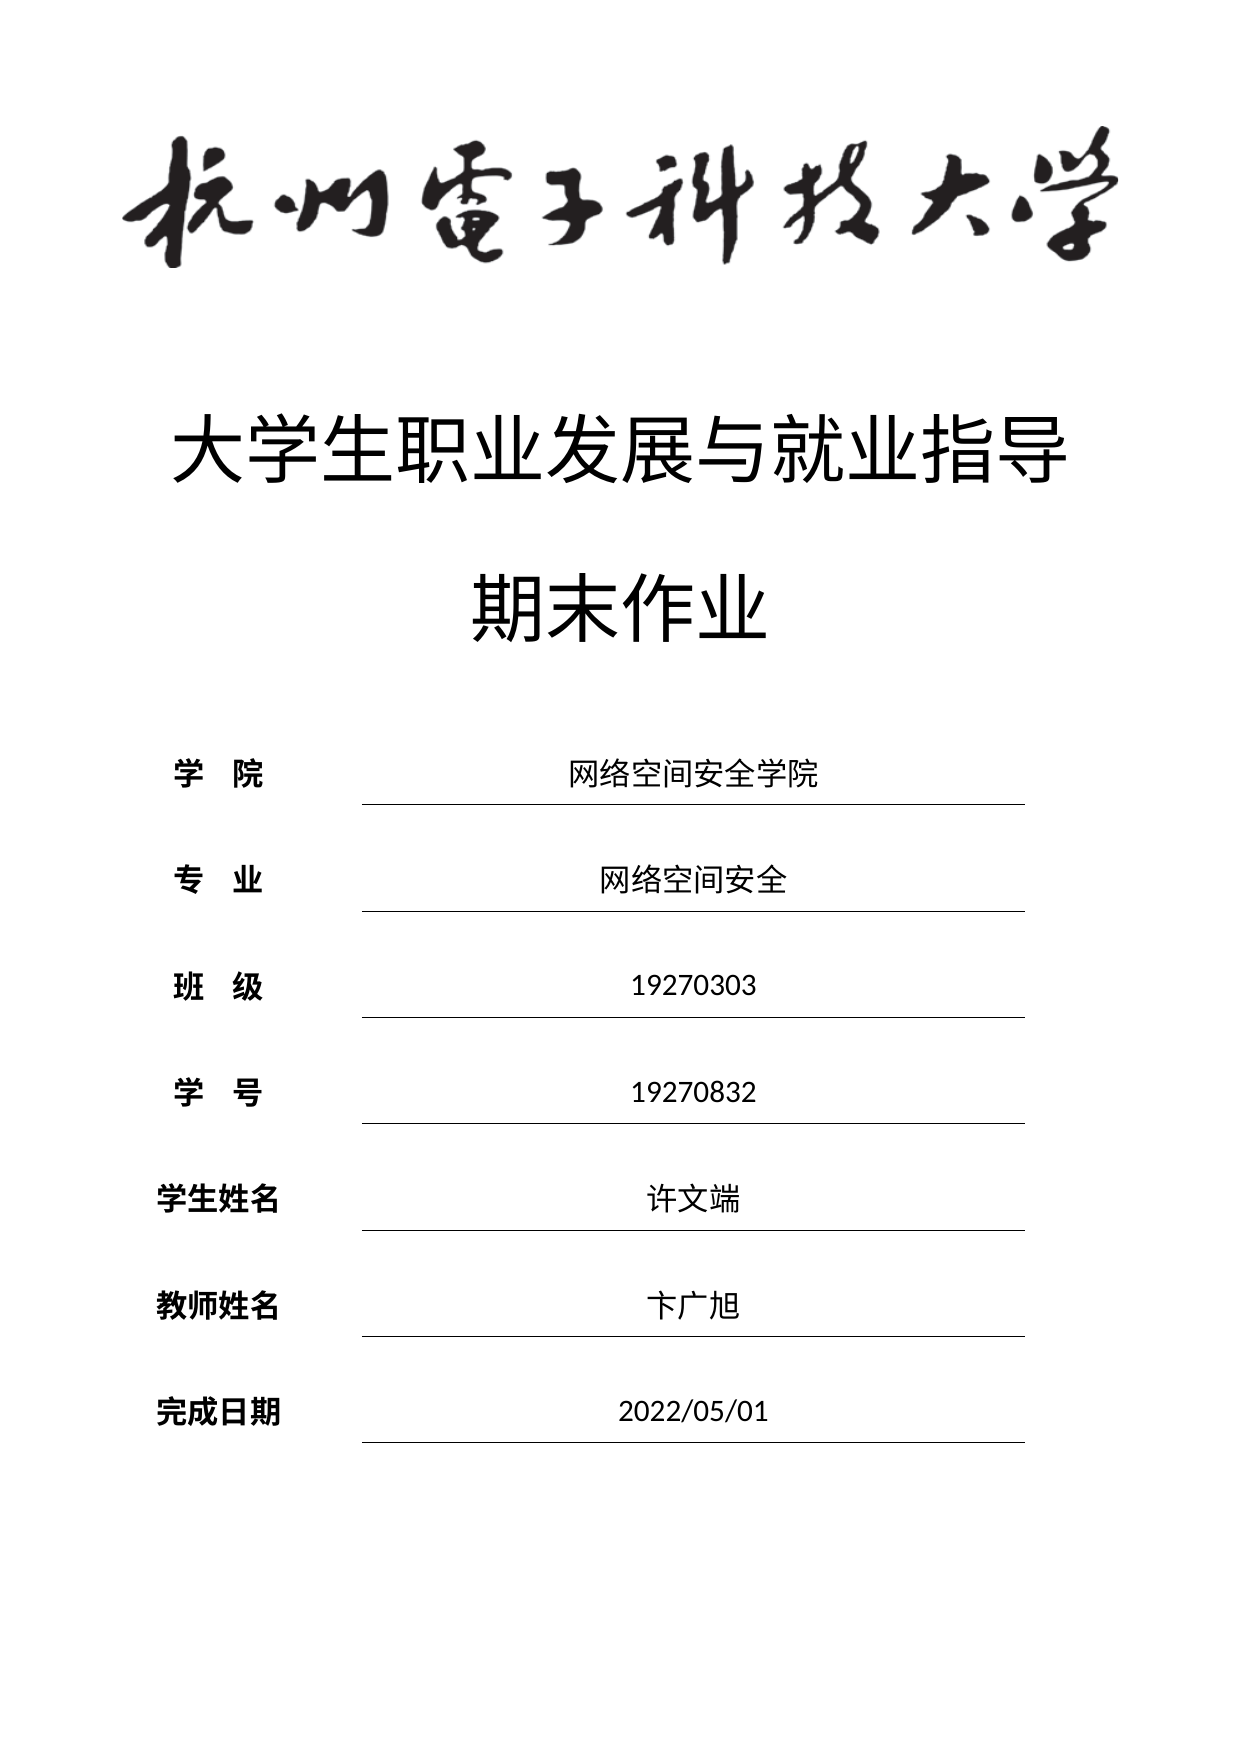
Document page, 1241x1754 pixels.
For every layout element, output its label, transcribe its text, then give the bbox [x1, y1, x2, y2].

table_cell 教师姓名 [75, 1230, 362, 1336]
text 期末作业 [75, 539, 1165, 669]
table_cell 许文端 [362, 1124, 1025, 1229]
table_cell 卞广旭 [362, 1231, 1025, 1336]
table_cell 2022/05/01 [362, 1337, 1025, 1442]
table_cell 专 业 [75, 804, 362, 911]
table_cell 完成日期 [75, 1336, 362, 1442]
table_cell 学 号 [75, 1017, 362, 1123]
table_cell 19270303 [362, 912, 1025, 1017]
picture [122, 126, 1119, 268]
table_cell 班 级 [75, 911, 362, 1017]
table_cell 网络空间安全 [362, 805, 1025, 911]
table_header 学 院 [75, 698, 362, 804]
table_cell 19270832 [362, 1018, 1025, 1123]
table_header 网络空间安全学院 [362, 698, 1025, 804]
table_cell 学生姓名 [75, 1123, 362, 1229]
text 大学生职业发展与就业指导 [75, 379, 1165, 509]
